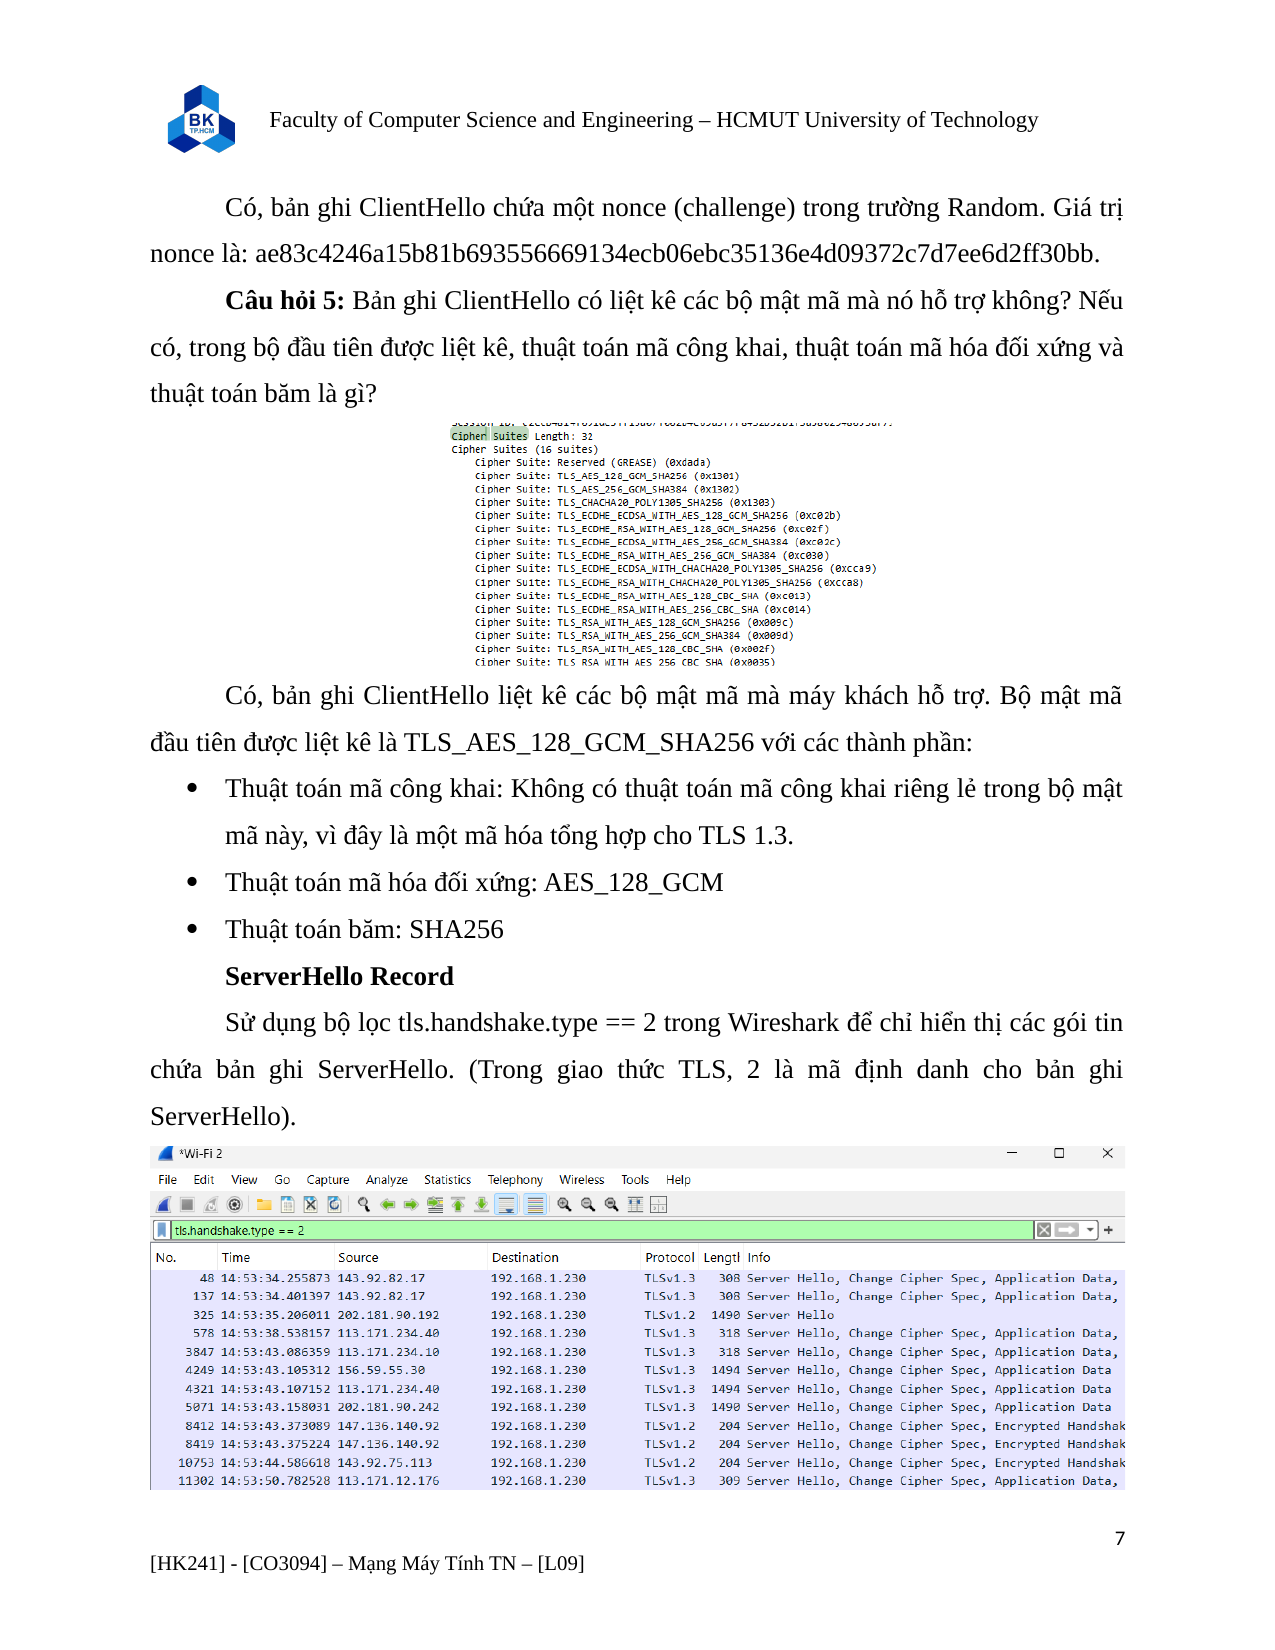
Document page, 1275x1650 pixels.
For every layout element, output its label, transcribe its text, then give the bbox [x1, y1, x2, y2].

text Có, bản ghi ClientHello chứa một nonce (challenge) trong trường Random. Giá trị nonce là: ae83c4246a15b81b693556669134ecb06ebc35136e4d09372c7d7ee6d2ff30bb. [150, 191, 1125, 268]
list Thuật toán mã hóa đối xứng: AES_128_GCM [187, 866, 1125, 897]
text Câu hỏi 5: Bản ghi ClientHello có liệt kê các bộ mật mã mà nó hỗ trợ không? Nếu có, trong bộ đầu tiên được liệt kê, thuật toán mã công khai, thuật toán mã hóa đối xứng và thuật toán băm là gì? [150, 284, 1125, 408]
picture [383, 423, 892, 666]
picture [167, 85, 235, 153]
list Thuật toán băm: SHA256 [187, 913, 1125, 944]
text Sử dụng bộ lọc tls.handshake.type == 2 trong Wireshark để chỉ hiển thị các gói tin chứa bản ghi ServerHello. (Trong giao thức TLS, 2 là mã định danh cho bản ghi ServerHello). [150, 1006, 1125, 1131]
text ServerHello Record [150, 960, 1125, 991]
list Thuật toán mã công khai: Không có thuật toán mã công khai riêng lẻ trong bộ mật mã này, vì đây là một mã hóa tổng hợp cho TLS 1.3. [187, 772, 1125, 850]
text Có, bản ghi ClientHello liệt kê các bộ mật mã mà máy khách hỗ trợ. Bộ mật mã đầu tiên được liệt kê là TLS_AES_128_GCM_SHA256 với các thành phần: [150, 679, 1125, 757]
picture [150, 1146, 1125, 1490]
